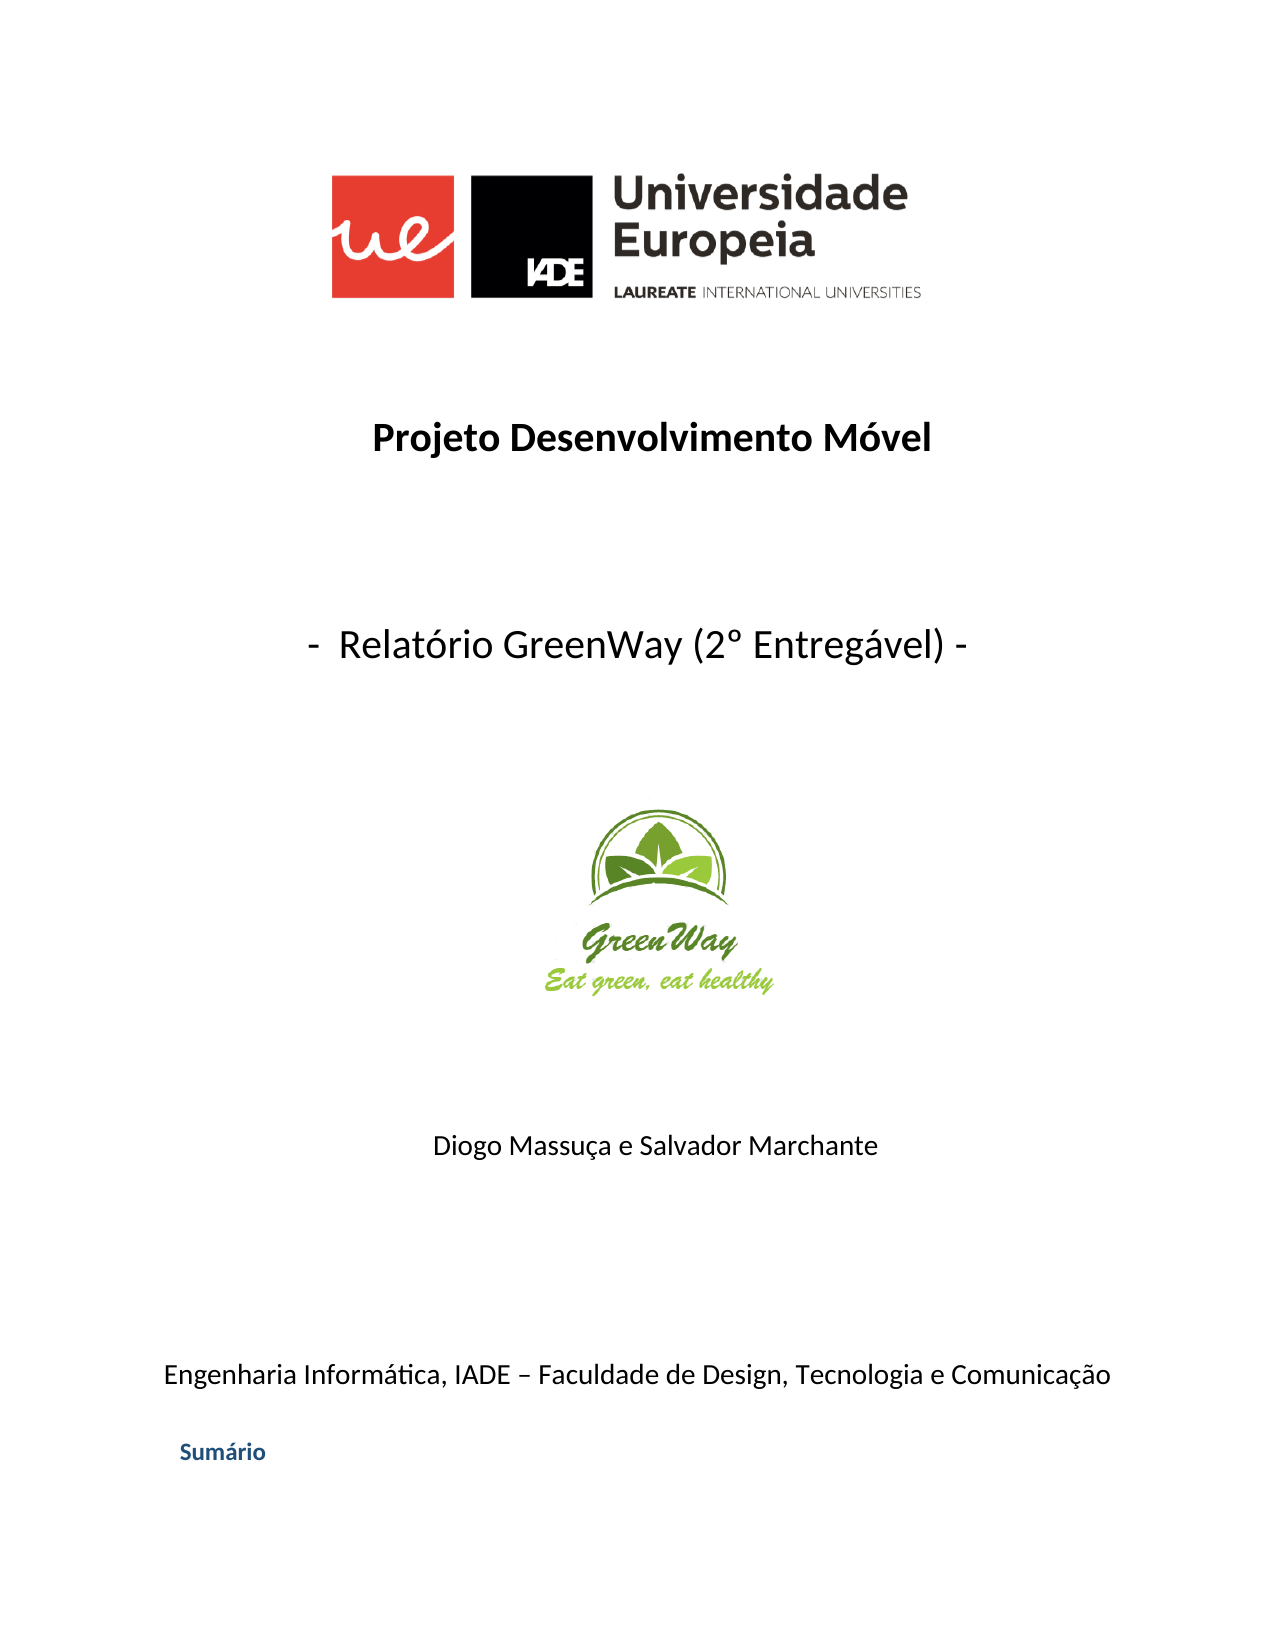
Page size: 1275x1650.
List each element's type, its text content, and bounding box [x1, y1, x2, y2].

picture [520, 792, 799, 1013]
text - Relatório GreenWay (2º Entregável) - [150, 618, 1125, 669]
text Engenharia Informática, IADE – Faculdade de Design, Tecnologia e Comunicação [150, 1356, 1125, 1391]
text Projeto Desenvolvimento Móvel [150, 411, 1125, 462]
picture [277, 150, 981, 327]
text Sumário [150, 1436, 1125, 1467]
text Diogo Massuça e Salvador Marchante [157, 1127, 1125, 1162]
